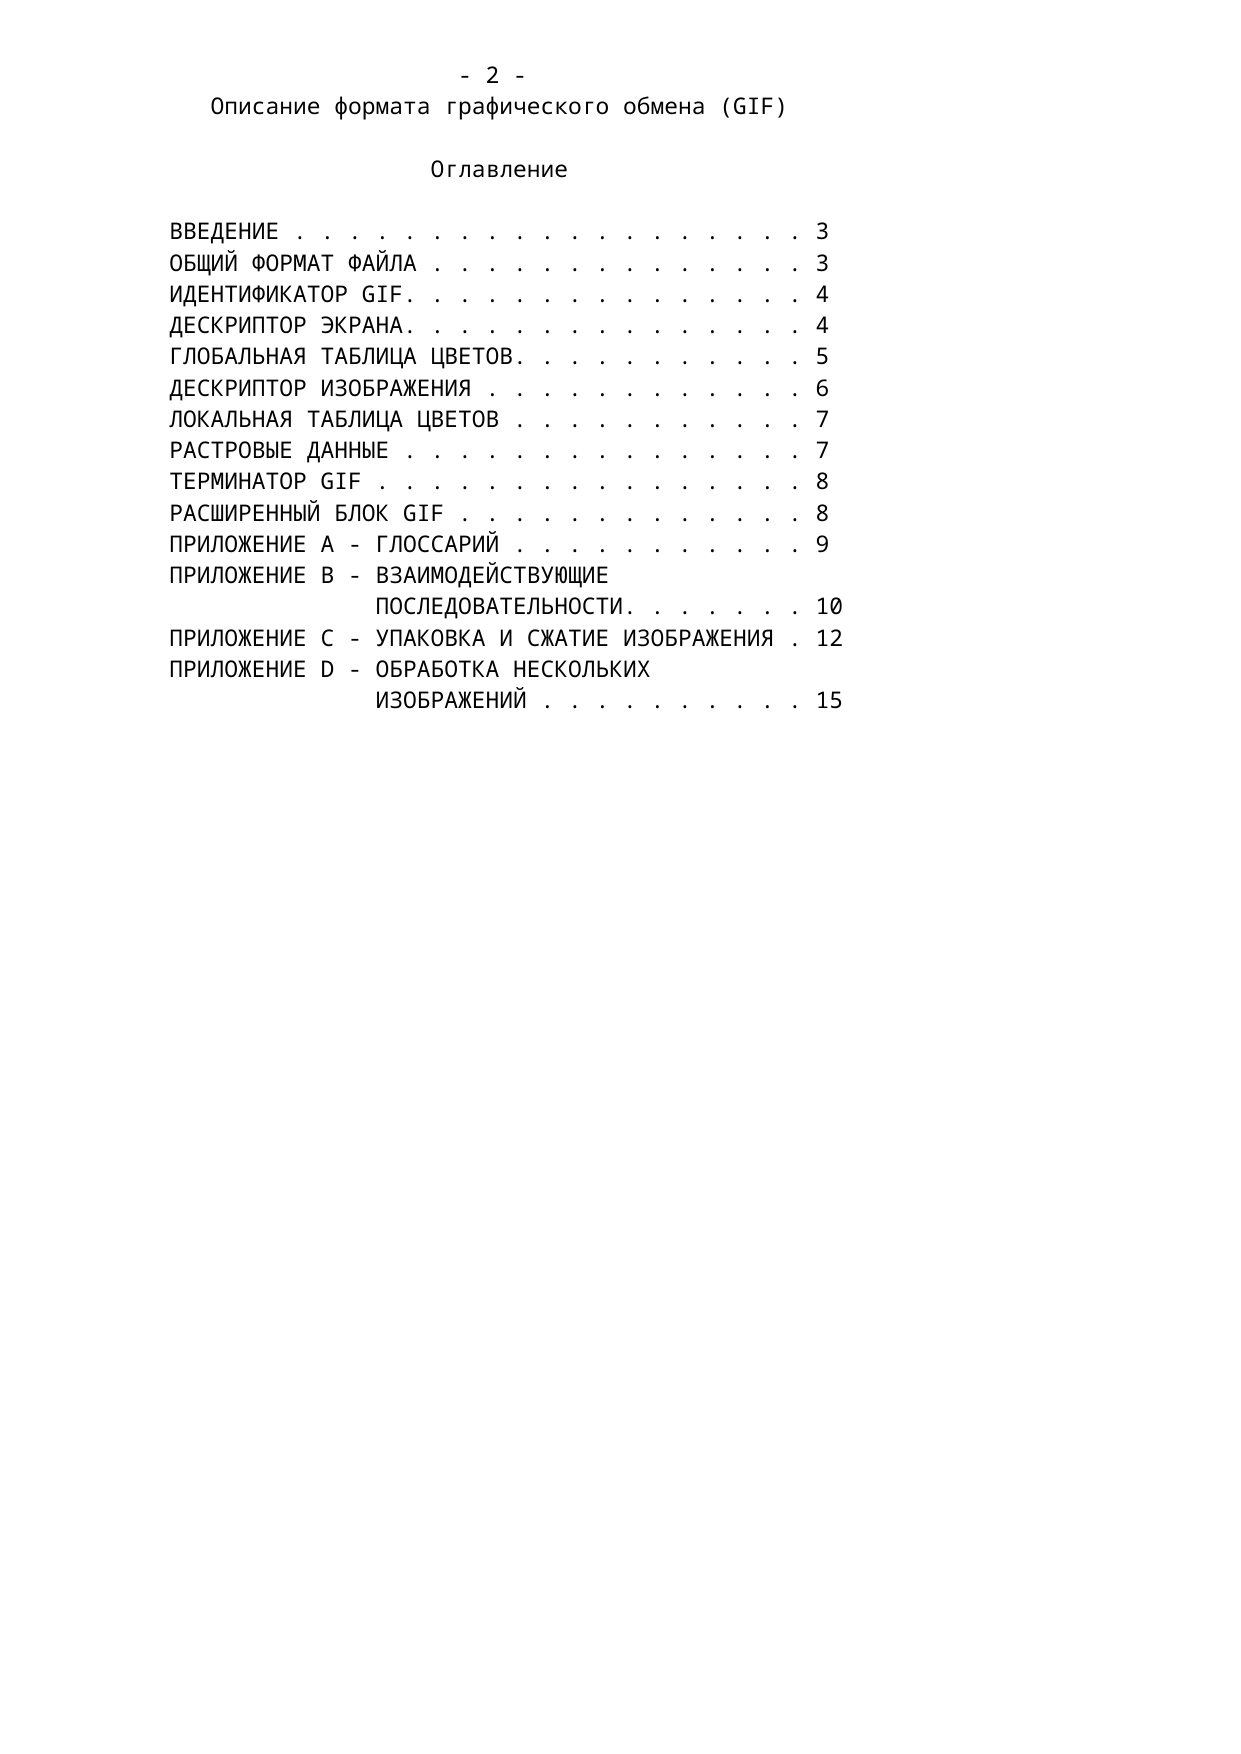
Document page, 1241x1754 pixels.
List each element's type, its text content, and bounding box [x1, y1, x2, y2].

text - 2 - [59, 59, 1181, 90]
text ГЛОБАЛЬНАЯ ТАБЛИЦА ЦВЕТОВ. . . . . . . . . . . 5 [59, 340, 1181, 372]
text РАСШИРЕННЫЙ БЛОК GIF . . . . . . . . . . . . . 8 [59, 497, 1181, 528]
text ВВЕДЕНИЕ . . . . . . . . . . . . . . . . . . . 3 [59, 215, 1181, 247]
text ПРИЛОЖЕНИЕ B - ВЗАИМОДЕЙСТВУЮЩИЕ [59, 559, 1181, 590]
text ОБЩИЙ ФОРМАТ ФАЙЛА . . . . . . . . . . . . . . 3 [59, 247, 1181, 278]
text Описание формата графического обмена (GIF) [59, 90, 1181, 122]
text ПРИЛОЖЕНИЕ C - УПАКОВКА И СЖАТИЕ ИЗОБРАЖЕНИЯ . 12 [59, 622, 1181, 653]
text ПРИЛОЖЕНИЕ D - ОБРАБОТКА НЕСКОЛЬКИХ [59, 653, 1181, 684]
text ЛОКАЛЬНАЯ ТАБЛИЦА ЦВЕТОВ . . . . . . . . . . . 7 [59, 403, 1181, 434]
text ПРИЛОЖЕНИЕ A - ГЛОССАРИЙ . . . . . . . . . . . 9 [59, 528, 1181, 559]
text ПОСЛЕДОВАТЕЛЬНОСТИ. . . . . . . 10 [59, 590, 1181, 622]
text ИДЕНТИФИКАТОР GIF. . . . . . . . . . . . . . . 4 [59, 278, 1181, 309]
text Оглавление [59, 153, 1181, 184]
text ИЗОБРАЖЕНИЙ . . . . . . . . . . 15 [59, 684, 1181, 715]
text ДЕСКРИПТОР ИЗОБРАЖЕНИЯ . . . . . . . . . . . . 6 [59, 372, 1181, 403]
text РАСТРОВЫЕ ДАННЫЕ . . . . . . . . . . . . . . . 7 [59, 434, 1181, 465]
text ДЕСКРИПТОР ЭКРАНА. . . . . . . . . . . . . . . 4 [59, 309, 1181, 340]
text ТЕРМИНАТОР GIF . . . . . . . . . . . . . . . . 8 [59, 465, 1181, 497]
